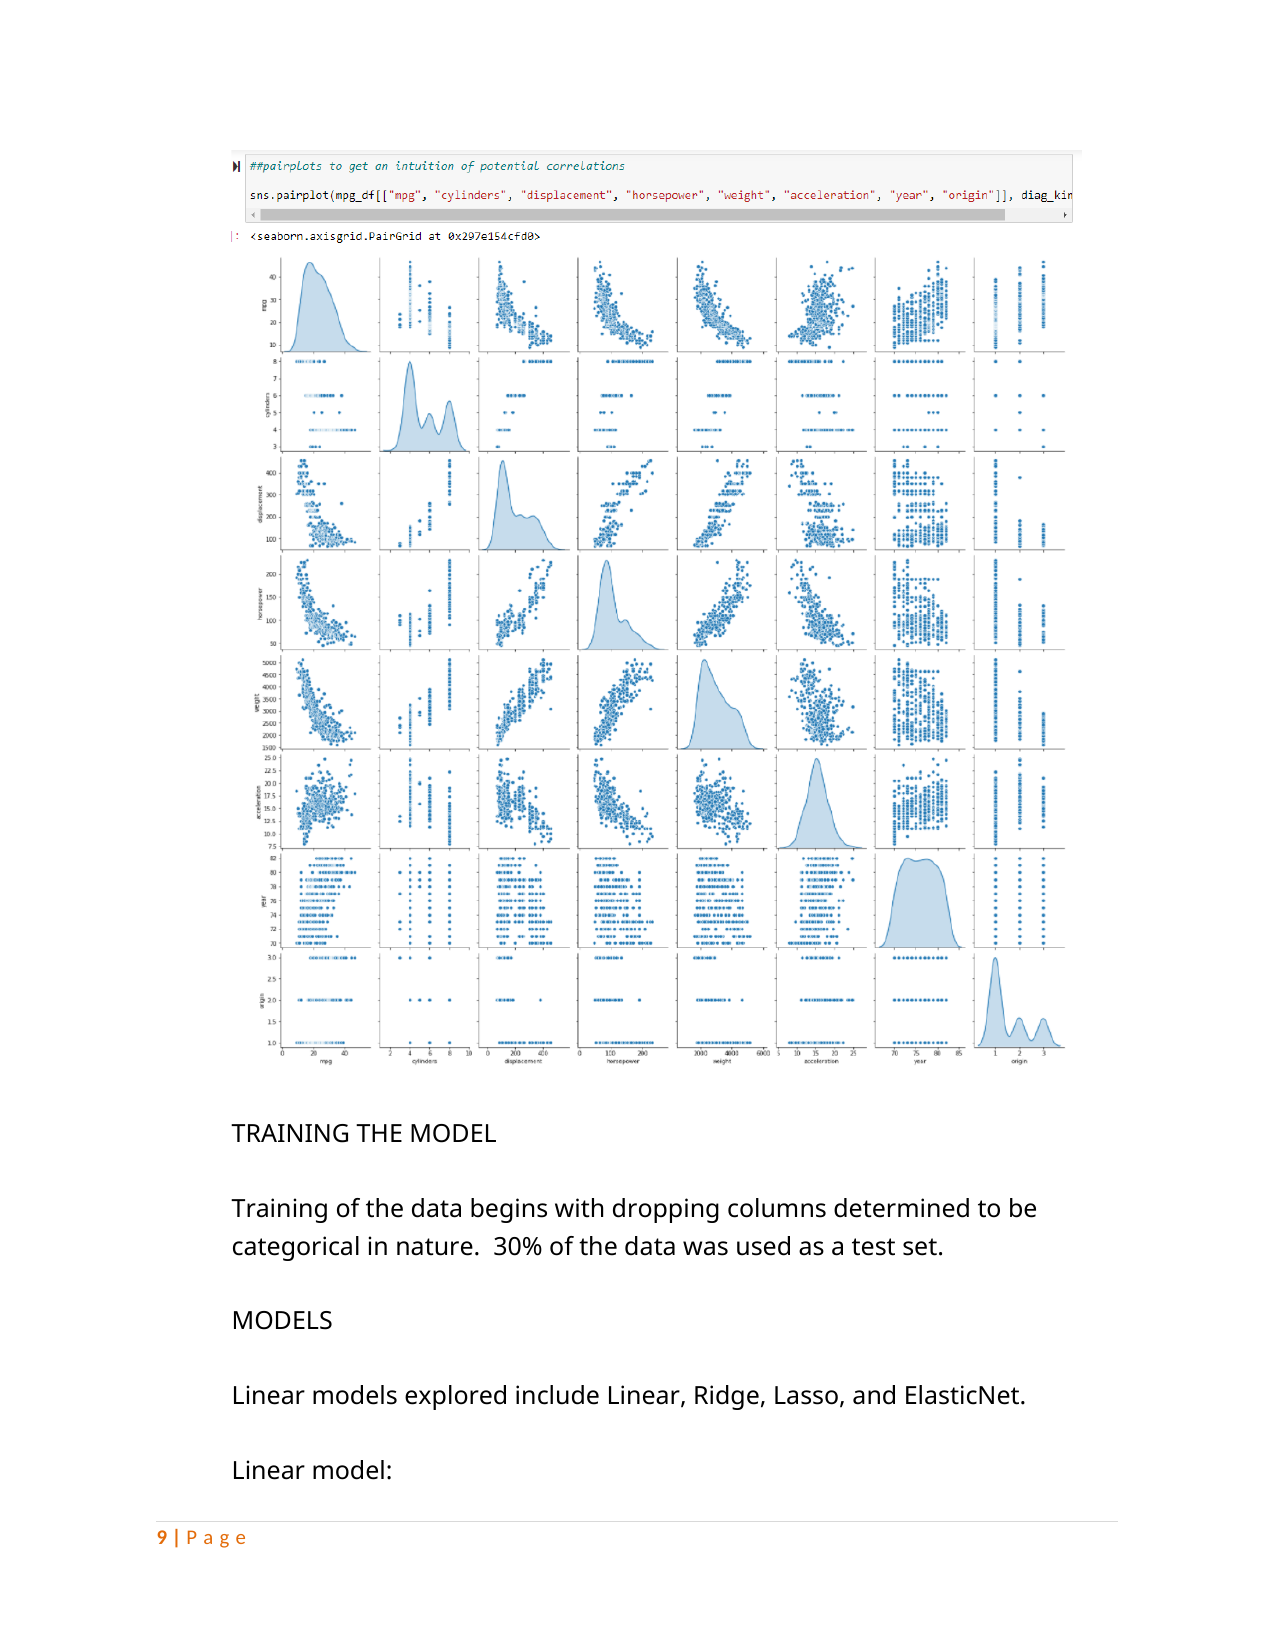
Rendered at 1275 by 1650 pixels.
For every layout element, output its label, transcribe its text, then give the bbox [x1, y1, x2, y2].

picture [231, 150, 1082, 1079]
list TRAINING THE MODEL [231, 1116, 1118, 1150]
list Training of the data begins with dropping columns determined to be categorical in nature. 30% of the data was used as a test set. [231, 1191, 1118, 1262]
list Linear models explored include Linear, Ridge, Lasso, and ElasticNet. [231, 1378, 1118, 1412]
list Linear model: [231, 1452, 1118, 1487]
list MODELS [231, 1303, 1118, 1337]
